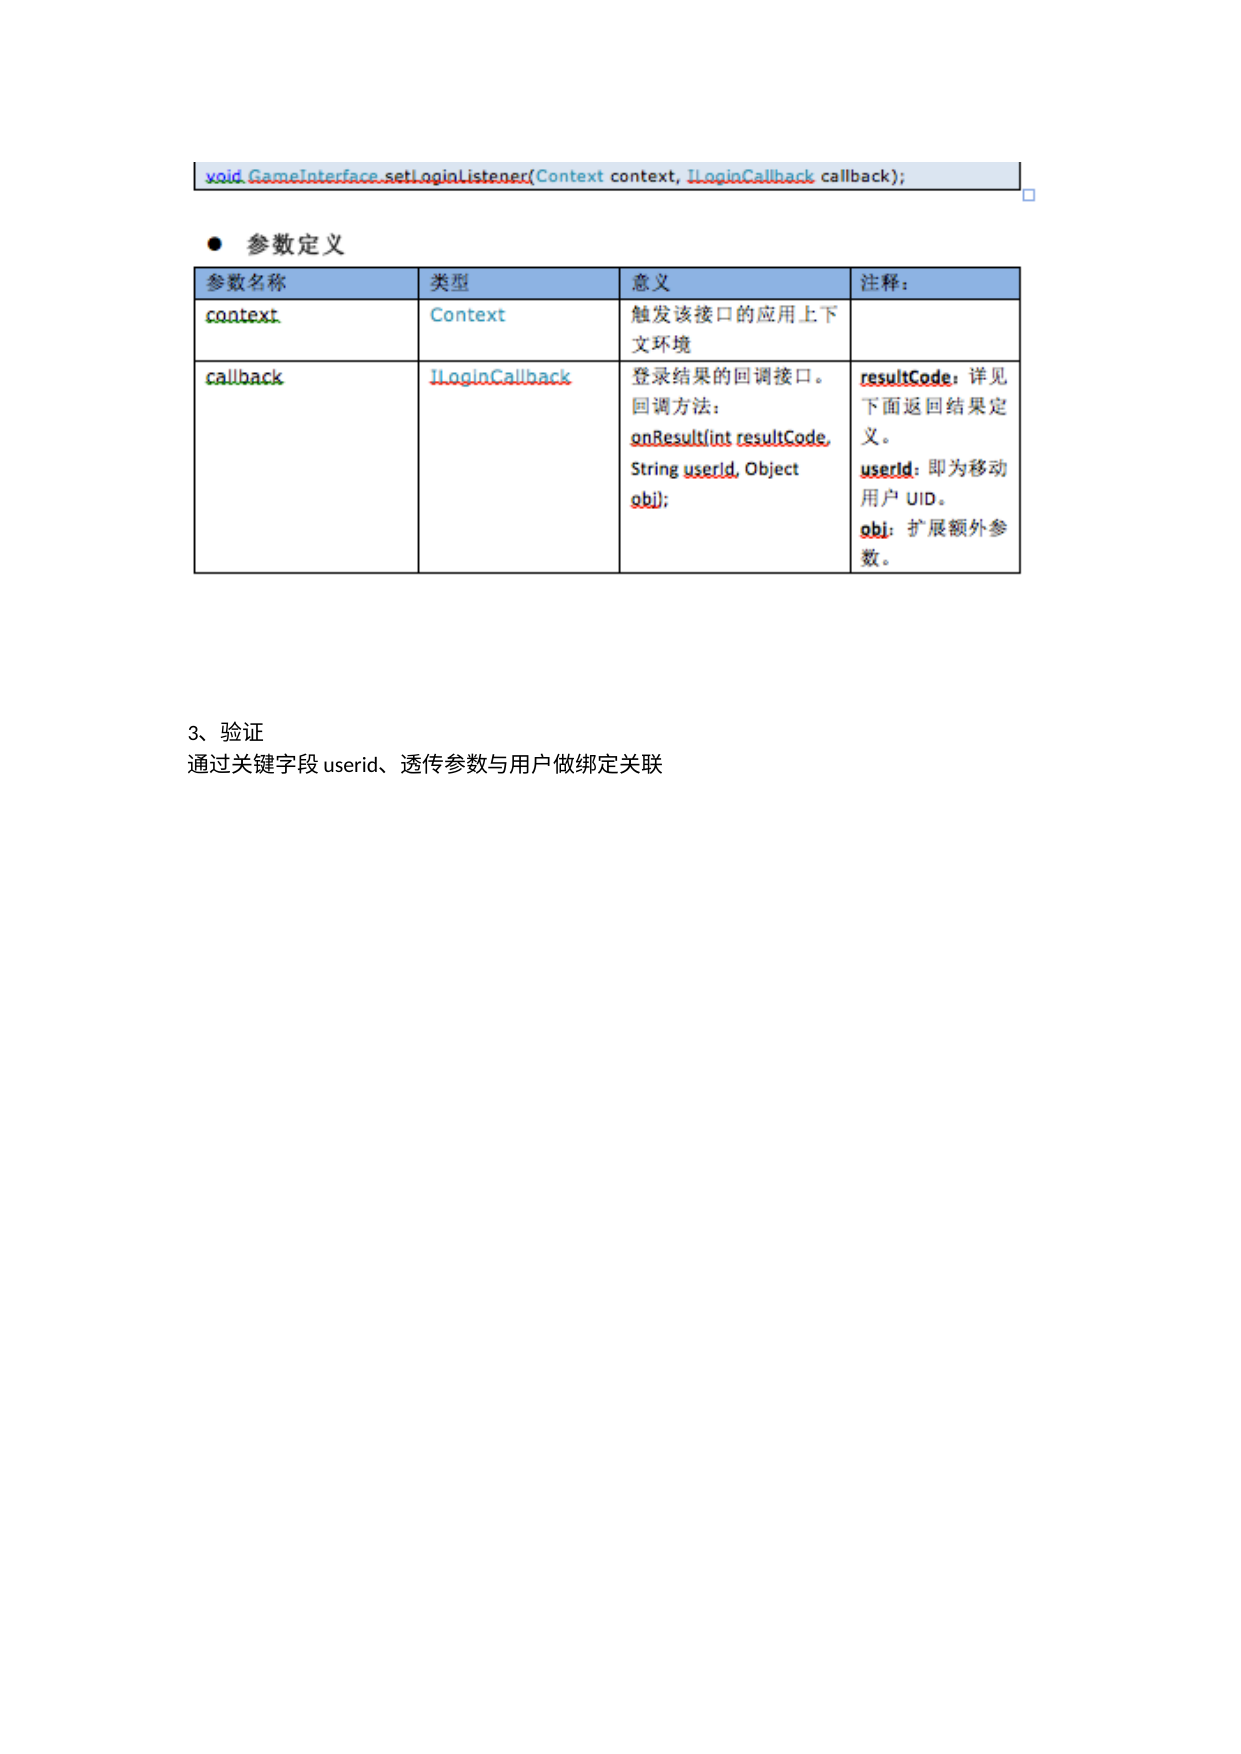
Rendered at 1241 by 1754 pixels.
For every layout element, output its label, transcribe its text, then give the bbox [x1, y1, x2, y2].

text 3、验证 [187, 714, 1053, 747]
picture [187, 162, 1053, 599]
text 通过关键字段userid、透传参数与用户做绑定关联 [187, 747, 1053, 779]
